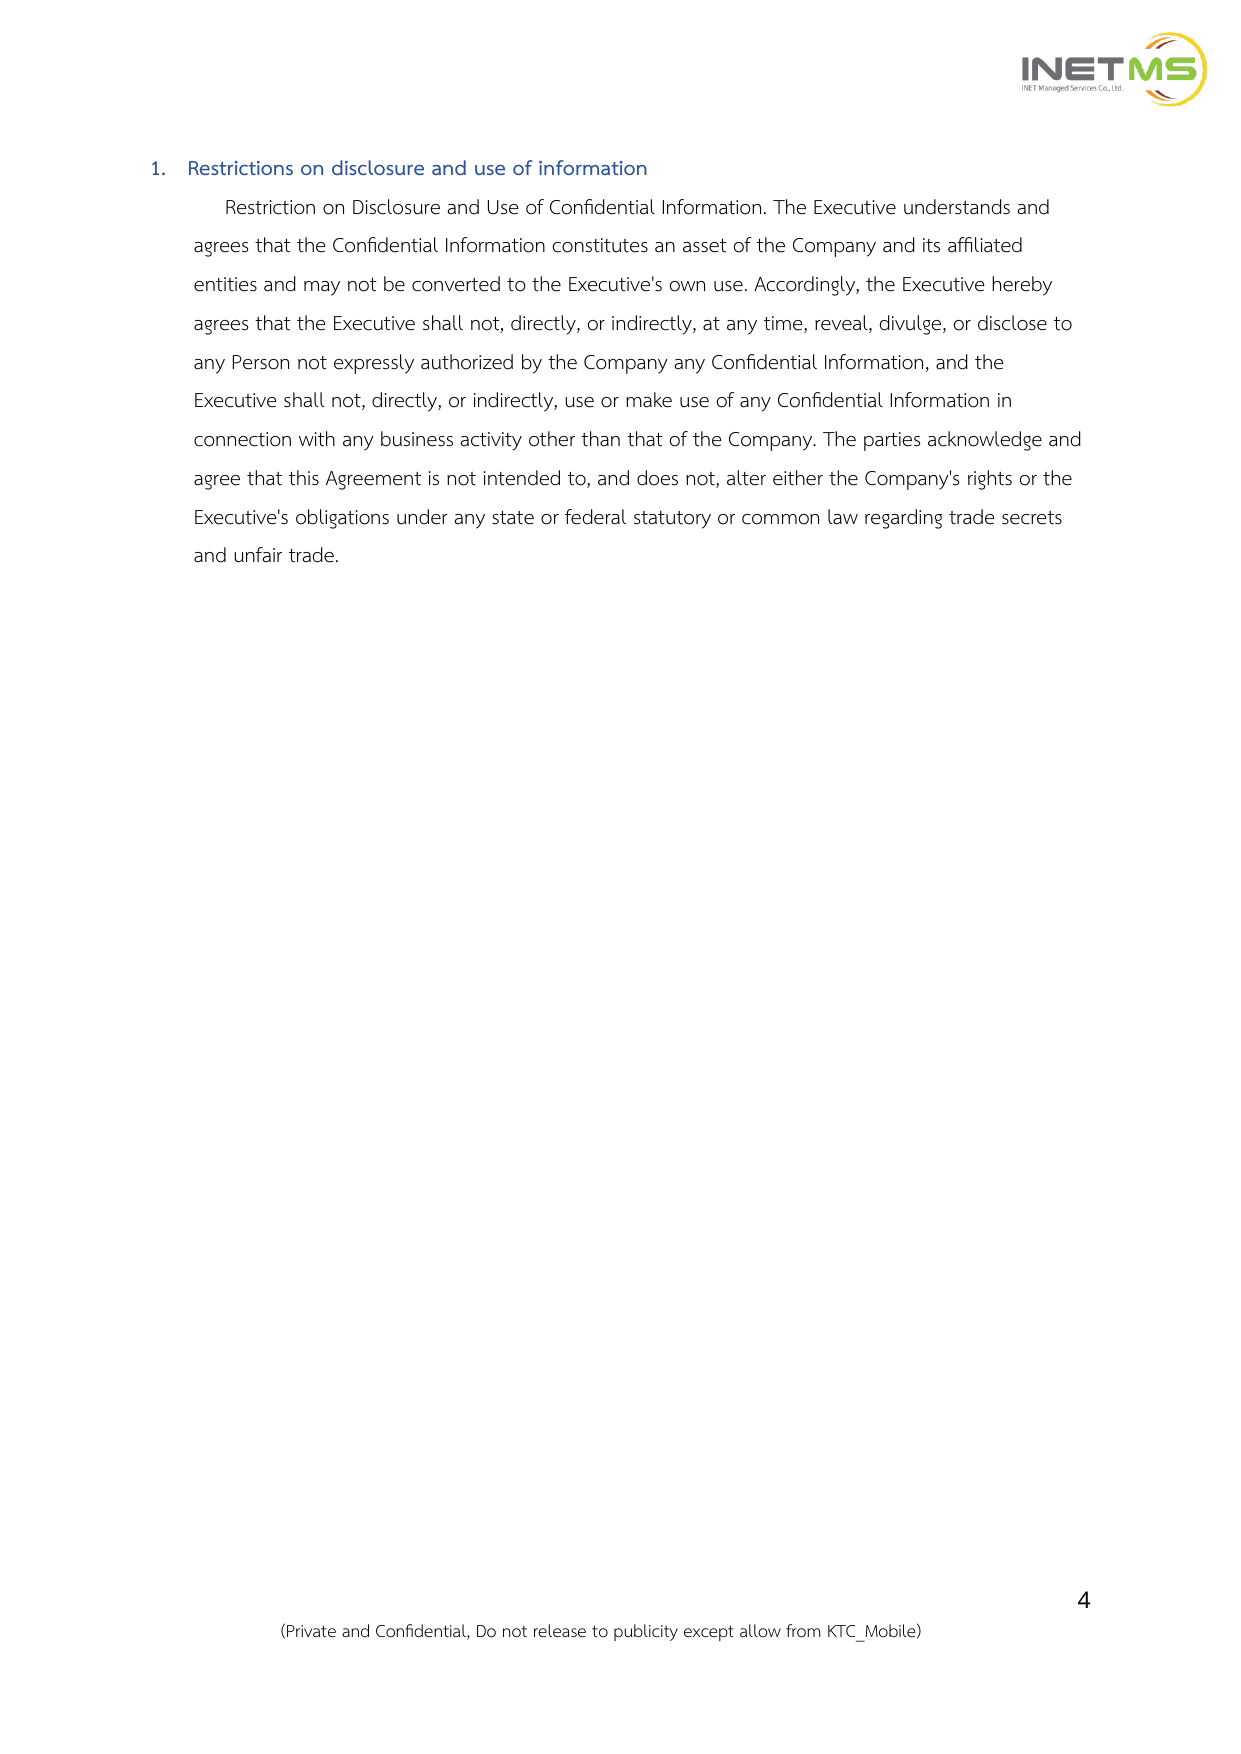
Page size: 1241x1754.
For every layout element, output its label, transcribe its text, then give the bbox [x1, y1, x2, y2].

picture [1012, 29, 1211, 114]
subtitle Restrictions on disclosure and use of information [150, 150, 1090, 189]
text Restriction on Disclosure and Use of Confidential Information. The Executive understands and agrees that the Confidential Information constitutes an asset of the Company and its affiliated entities and may not be converted to the Executive's own use. Accordingly, the Executive hereby agrees that the Executive shall not, directly, or indirectly, at any time, reveal, divulge, or disclose to any Person not expressly authorized by the Company any Confidential Information, and the Executive shall not, directly, or indirectly, use or make use of any Confidential Information in connection with any business activity other than that of the Company. The parties acknowledge and agree that this Agreement is not intended to, and does not, alter either the Company's rights or the Executive's obligations under any state or federal statutory or common law regarding trade secrets and unfair trade. [194, 189, 1090, 576]
